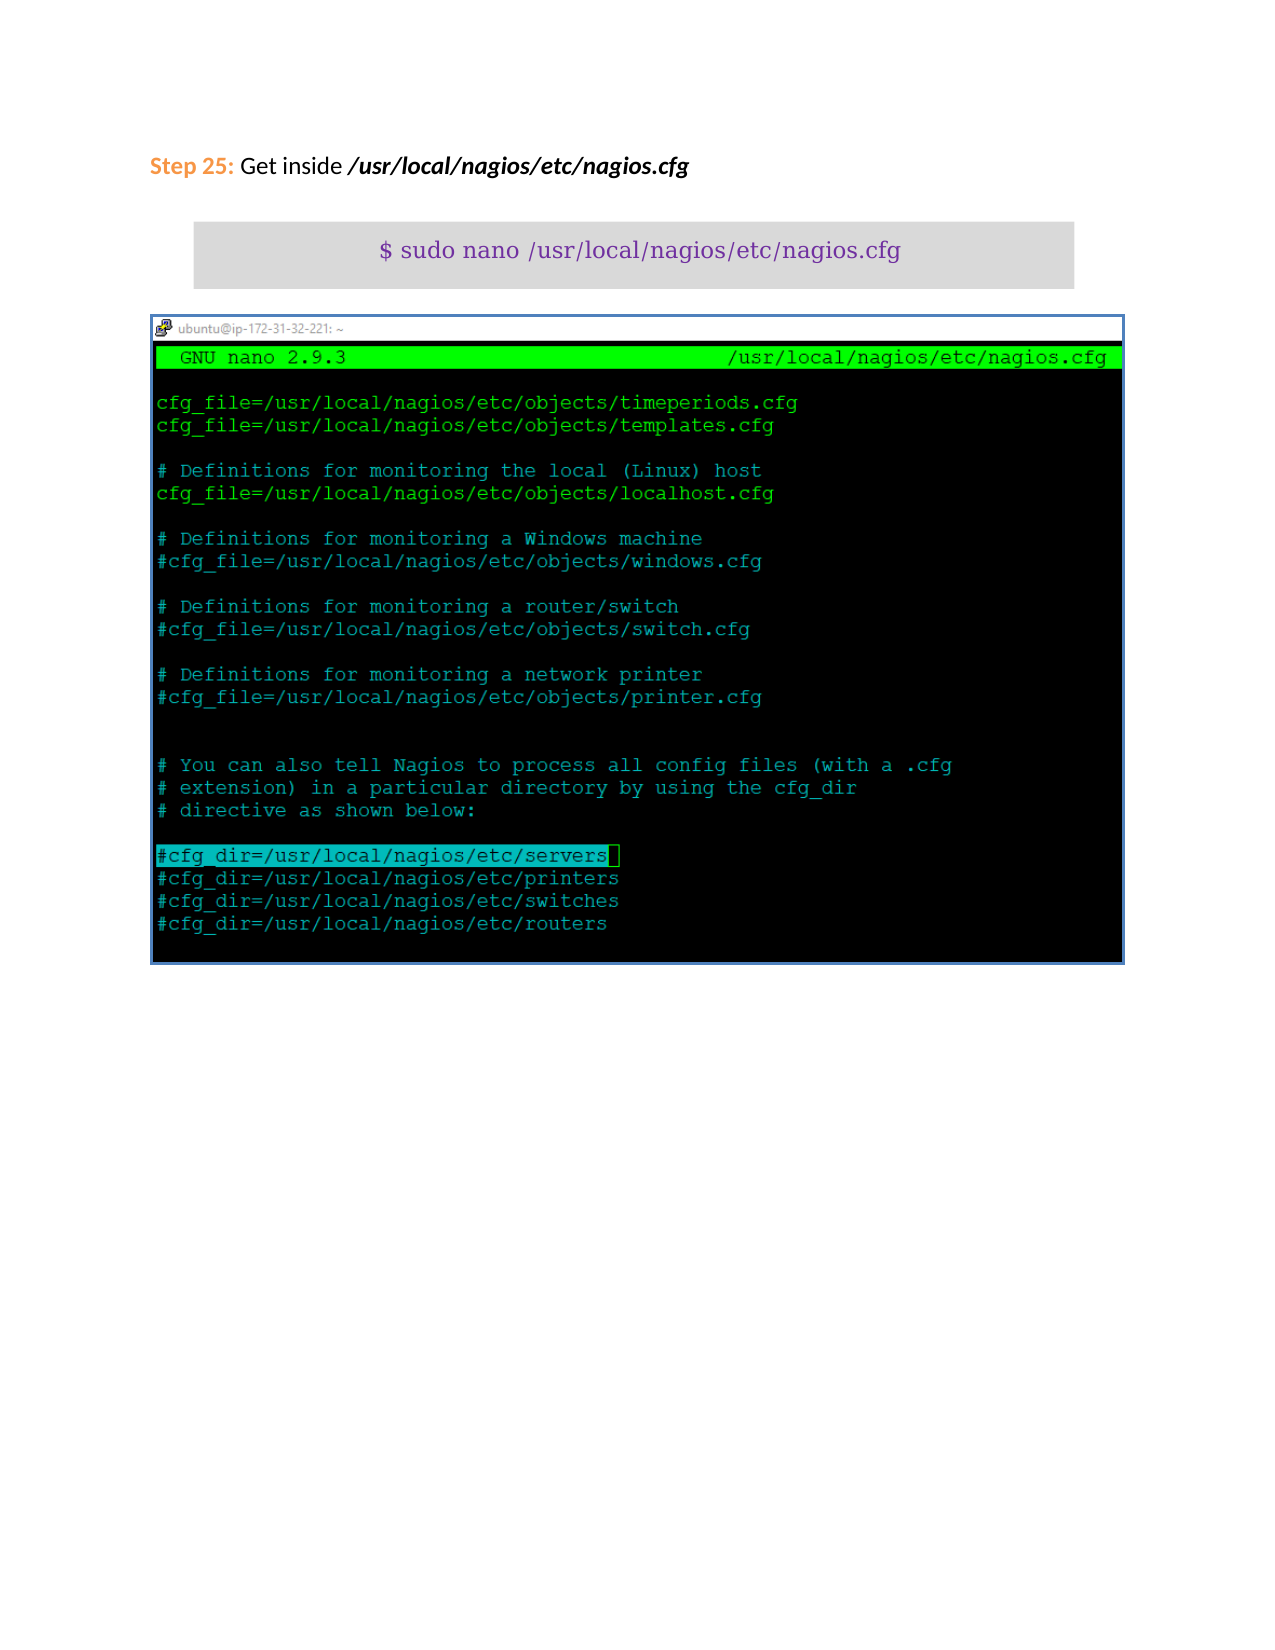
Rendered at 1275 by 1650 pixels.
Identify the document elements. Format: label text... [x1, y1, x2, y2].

text Step 25: Get inside /usr/local/nagios/etc/nagios.cfg [150, 150, 1125, 181]
picture [153, 317, 1122, 962]
